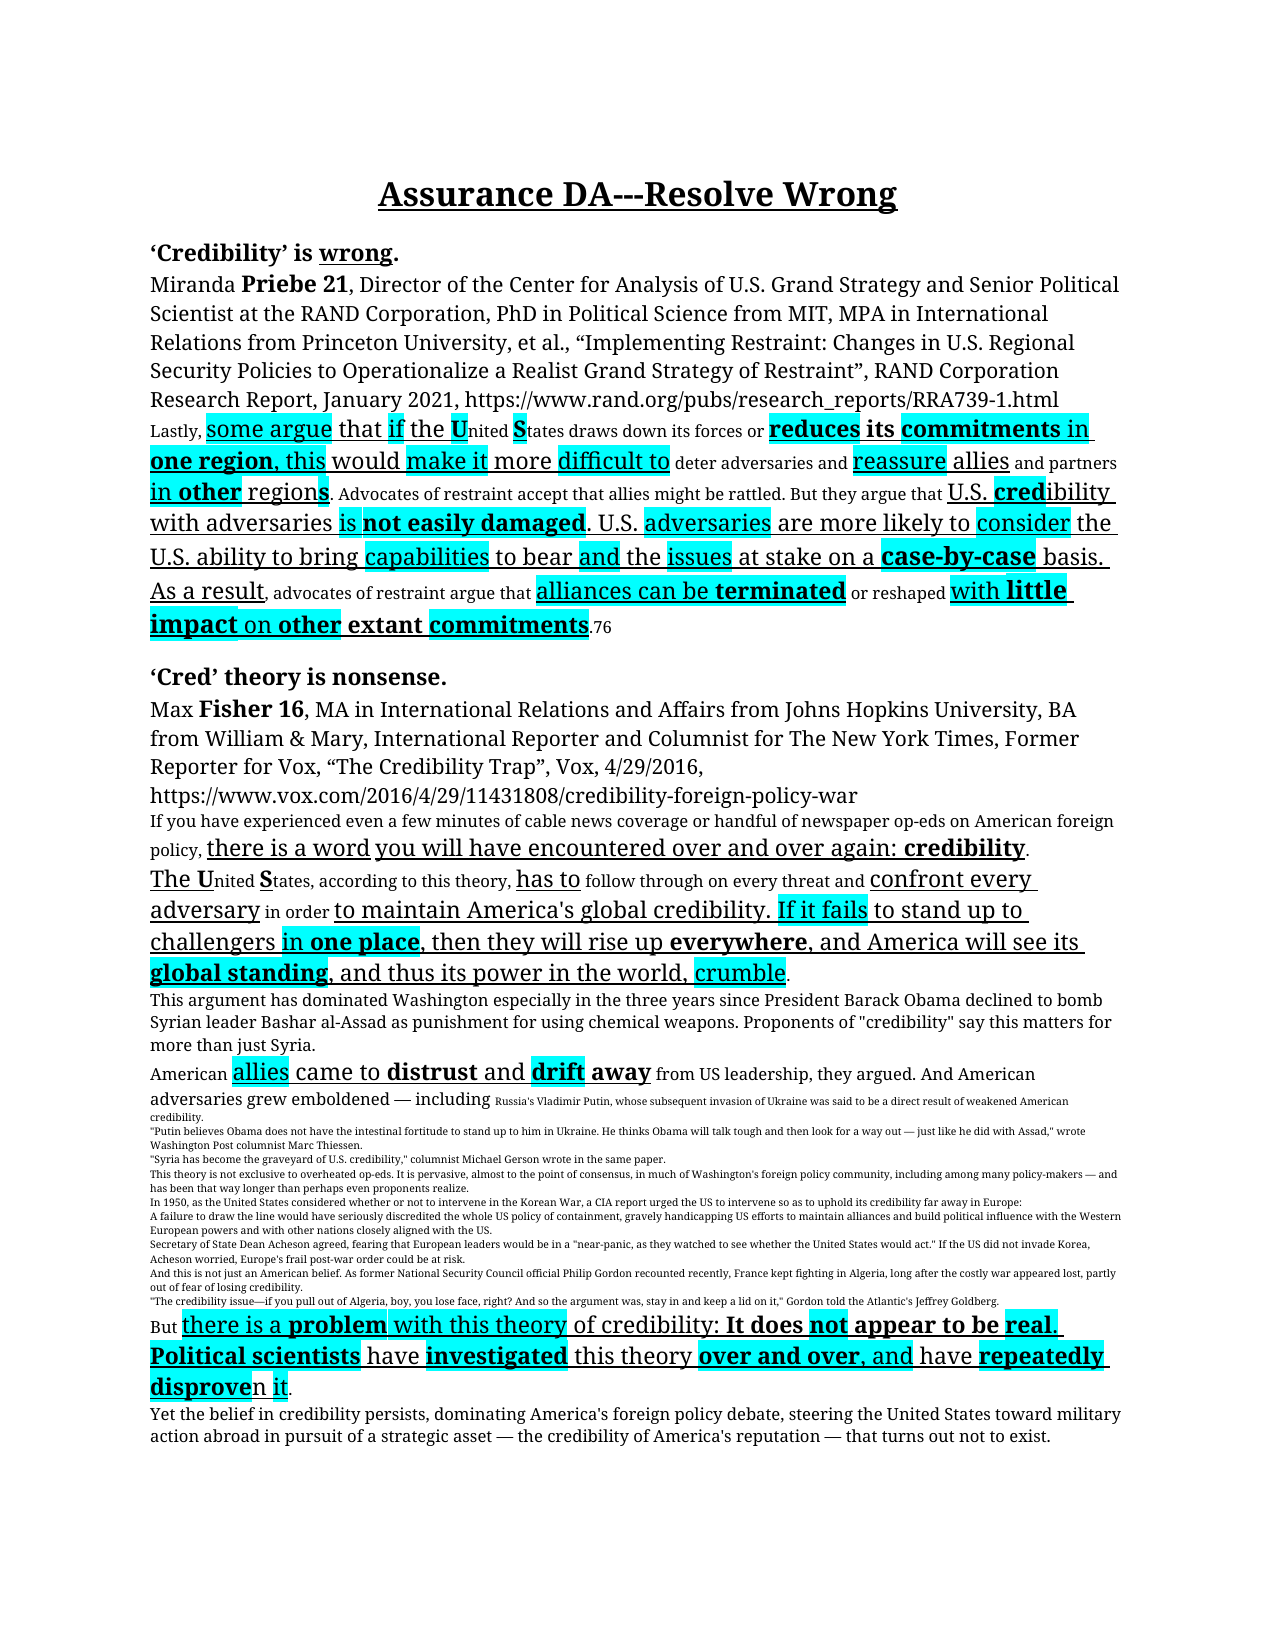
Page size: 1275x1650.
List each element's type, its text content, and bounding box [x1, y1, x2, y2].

text And this is not just an American belief. As former National Security Council official Philip Gordon recounted recently, France kept fighting in Algeria, long after the costly war appeared lost, partly out of fear of losing credibility. [150, 1266, 1125, 1294]
subtitle ‘Cred’ theory is nonsense. [150, 661, 1125, 693]
text Secretary of State Dean Acheson agreed, fearing that European leaders would be in a "near-panic, as they watched to see whether the United States would act." If the US did not invade Korea, Acheson worried, Europe's frail post-war order could be at risk. [150, 1238, 1125, 1266]
text Lastly, some argue that if the United States draws down its forces or reduces its commitments in one region, this would make it more difficult to deter adversaries and reassure allies and partners in other regions. Advocates of restraint accept that allies might be rattled. But they argue that U.S. credibility with adversaries is not easily damaged. U.S. adversaries are more likely to consider the U.S. ability to bring capabilities to bear and the issues at stake on a case-by-case basis. As a result, advocates of restraint argue that alliances can be terminated or reshaped with little impact on other extant commitments.76 [150, 413, 1125, 641]
text "The credibility issue—if you pull out of Algeria, boy, you lose face, right? And so the argument was, stay in and keep a lid on it," Gordon told the Atlantic's Jeffrey Goldberg. [150, 1294, 1125, 1308]
subtitle Assurance DA---Resolve Wrong [150, 171, 1125, 216]
text If you have experienced even a few minutes of cable news coverage or handful of newspaper op-eds on American foreign policy, there is a word you will have encountered over and over again: credibility. [150, 809, 1125, 863]
text This argument has dominated Washington especially in the three years since President Barack Obama declined to bomb Syrian leader Bashar al-Assad as punishment for using chemical weapons. Proponents of "credibility" say this matters for more than just Syria. [150, 988, 1125, 1056]
text American allies came to distrust and drift away from US leadership, they argued. And American adversaries grew emboldened — including Russia's Vladimir Putin, whose subsequent invasion of Ukraine was said to be a direct result of weakened American credibility. [150, 1056, 1125, 1124]
text A failure to draw the line would have seriously discredited the whole US policy of containment, gravely handicapping US efforts to maintain alliances and build political influence with the Western European powers and with other nations closely aligned with the US. [150, 1209, 1125, 1238]
text "Putin believes Obama does not have the intestinal fortitude to stand up to him in Ukraine. He thinks Obama will talk tough and then look for a way out — just like he did with Assad," wrote Washington Post columnist Marc Thiessen. [150, 1124, 1125, 1153]
text But there is a problem with this theory of credibility: It does not appear to be real. Political scientists have investigated this theory over and over, and have repeatedly disproven it. [150, 1308, 1125, 1402]
text Yet the belief in credibility persists, dominating America's foreign policy debate, steering the United States toward military action abroad in pursuit of a strategic asset — the credibility of America's reputation — that turns out not to exist. [150, 1402, 1125, 1448]
text The United States, according to this theory, has to follow through on every threat and confront every adversary in order to maintain America's global credibility. If it fails to stand up to challengers in one place, then they will rise up everywhere, and America will see its global standing, and thus its power in the world, crumble. [150, 863, 1125, 988]
text "Syria has become the graveyard of U.S. credibility," columnist Michael Gerson wrote in the same paper. [150, 1153, 1125, 1167]
text This theory is not exclusive to overheated op-eds. It is pervasive, almost to the point of consensus, in much of Washington's foreign policy community, including among many policy-makers — and has been that way longer than perhaps even proponents realize. [150, 1167, 1125, 1195]
subtitle ‘Credibility’ is wrong. [150, 237, 1125, 268]
text Max Fisher 16, MA in International Relations and Affairs from Johns Hopkins University, BA from William & Mary, International Reporter and Columnist for The New York Times, Former Reporter for Vox, “The Credibility Trap”, Vox, 4/29/2016, https://www.vox.com/2016/4/29/11431808/credibility-foreign-policy-war [150, 693, 1125, 809]
text Miranda Priebe 21, Director of the Center for Analysis of U.S. Grand Strategy and Senior Political Scientist at the RAND Corporation, PhD in Political Science from MIT, MPA in International Relations from Princeton University, et al., “Implementing Restraint: Changes in U.S. Regional Security Policies to Operationalize a Realist Grand Strategy of Restraint”, RAND Corporation Research Report, January 2021, https://www.rand.org/pubs/research_reports/RRA739-1.html [150, 268, 1125, 413]
text In 1950, as the United States considered whether or not to intervene in the Korean War, a CIA report urged the US to intervene so as to uphold its credibility far away in Europe: [150, 1195, 1125, 1209]
